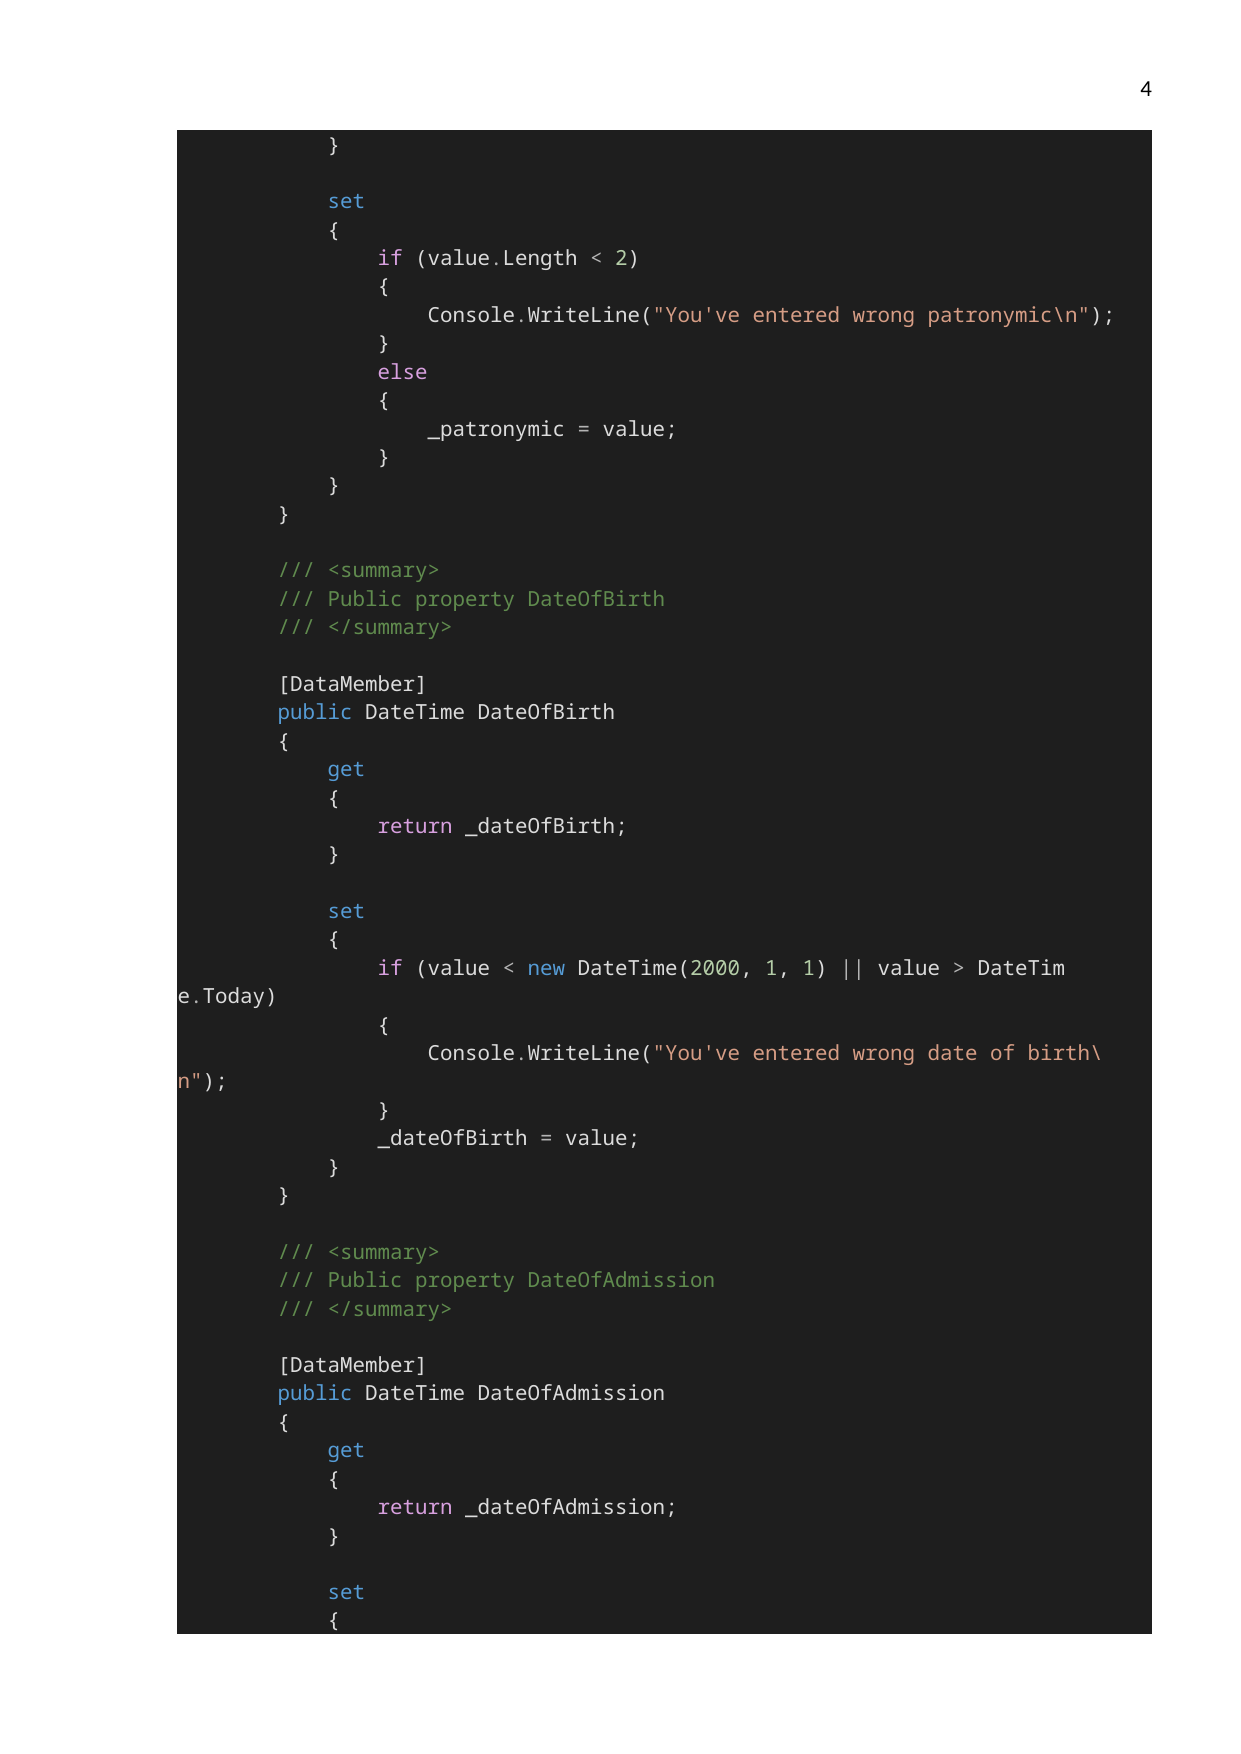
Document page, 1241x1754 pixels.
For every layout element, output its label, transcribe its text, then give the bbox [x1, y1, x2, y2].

text } [177, 499, 1152, 527]
text [DataMember] [177, 1350, 1152, 1378]
text } [177, 1180, 1152, 1209]
text } [177, 839, 1152, 868]
text } [177, 1152, 1152, 1180]
text return _dateOfAdmission; [177, 1492, 1152, 1521]
text return _dateOfBirth; [177, 811, 1152, 839]
text else [177, 357, 1152, 385]
text { [177, 1464, 1152, 1492]
text } [177, 1521, 1152, 1549]
text } [177, 130, 1152, 158]
text { [177, 1606, 1152, 1634]
text { [177, 924, 1152, 953]
text if (value.Length < 2) [177, 243, 1152, 272]
text /// </summary> [177, 1294, 1152, 1322]
text } [177, 328, 1152, 357]
text } [177, 471, 1152, 499]
text { [177, 272, 1152, 300]
text { [177, 1010, 1152, 1038]
text Console.WriteLine("You've entered wrong patronymic\n"); [177, 300, 1152, 328]
text /// <summary> [177, 1237, 1152, 1265]
text [DataMember] [177, 669, 1152, 697]
text _patronymic = value; [177, 414, 1152, 442]
text /// Public property DateOfBirth [177, 584, 1152, 612]
text /// <summary> [177, 556, 1152, 584]
text { [177, 385, 1152, 414]
text public DateTime DateOfAdmission [177, 1378, 1152, 1407]
text } [177, 1095, 1152, 1123]
text get [177, 754, 1152, 783]
text public DateTime DateOfBirth [177, 697, 1152, 726]
text set [177, 186, 1152, 215]
text { [177, 215, 1152, 243]
text set [177, 896, 1152, 924]
text /// Public property DateOfAdmission [177, 1265, 1152, 1294]
text set [177, 1577, 1152, 1606]
text /// </summary> [177, 612, 1152, 641]
text { [177, 726, 1152, 754]
text _dateOfBirth = value; [177, 1123, 1152, 1152]
text get [177, 1435, 1152, 1464]
text { [177, 783, 1152, 811]
text } [177, 442, 1152, 471]
text Console.WriteLine("You've entered wrong date of birth\n"); [177, 1038, 1152, 1095]
text if (value < new DateTime(2000, 1, 1) || value > DateTime.Today) [177, 953, 1152, 1010]
text { [177, 1407, 1152, 1435]
